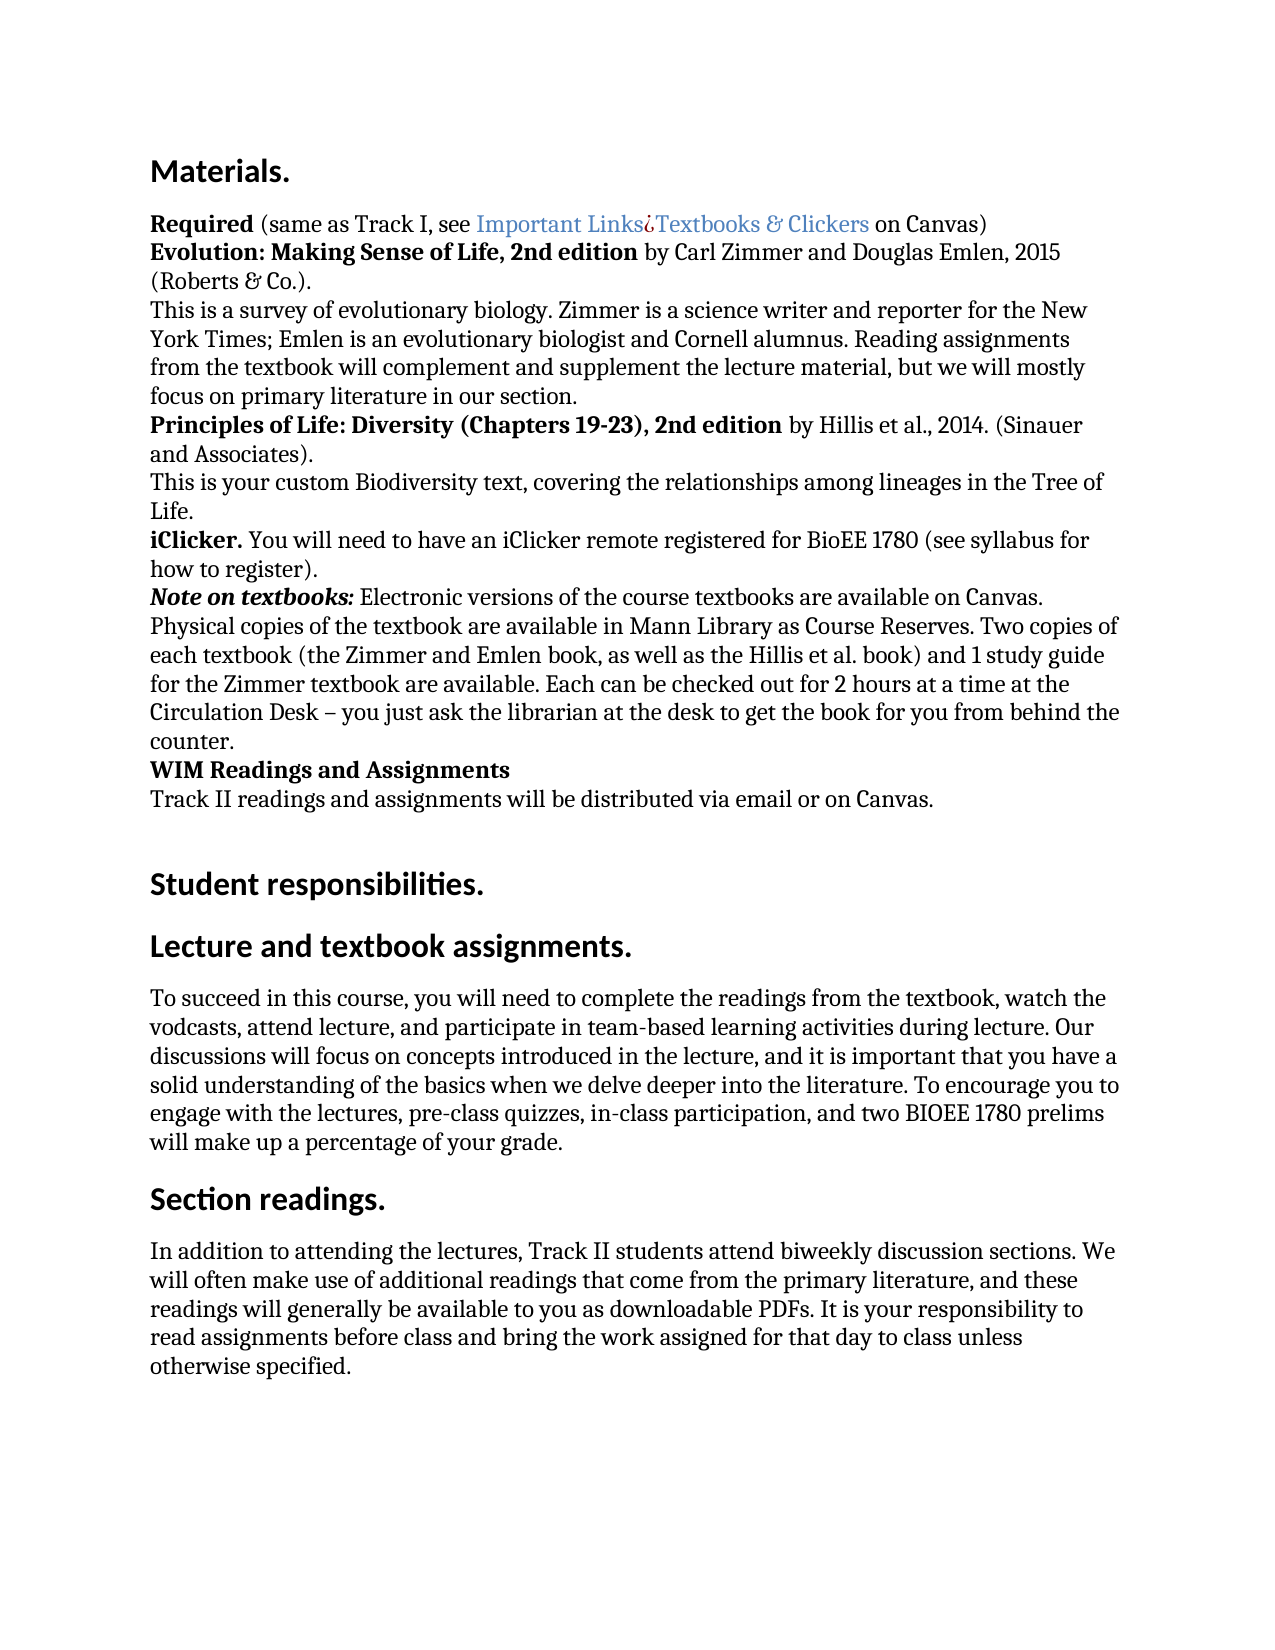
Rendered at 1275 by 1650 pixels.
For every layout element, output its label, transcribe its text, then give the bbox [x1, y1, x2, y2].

text To succeed in this course, you will need to complete the readings from the textbook, watch the vodcasts, attend lecture, and participate in team-based learning activities during lecture. Our discussions will focus on concepts introduced in the lecture, and it is important that you have a solid understanding of the basics when we delve deeper into the literature. To encourage you to engage with the lectures, pre-class quizzes, in-class participation, and two BIOEE 1780 prelims will make up a percentage of your grade. [150, 984, 1125, 1157]
subtitle Student responsibilities. [150, 863, 1125, 904]
subtitle Materials. [150, 150, 1125, 191]
subtitle Lecture and textbook assignments. [150, 925, 1125, 966]
text In addition to attending the lectures, Track II students attend biweekly discussion sections. We will often make use of additional readings that come from the primary literature, and these readings will generally be available to you as downloadable PDFs. It is your responsibility to read assignments before class and bring the work assigned for that day to class unless otherwise specified. [150, 1237, 1125, 1381]
subtitle Section readings. [150, 1178, 1125, 1218]
text Required (same as Track I, see Important LinksTextbooks & Clickers on Canvas) Evolution: Making Sense of Life, 2nd edition by Carl Zimmer and Douglas Emlen, 2015 (Roberts & Co.). This is a survey of evolutionary biology. Zimmer is a science writer and reporter for the New York Times; Emlen is an evolutionary biologist and Cornell alumnus. Reading assignments from the textbook will complement and supplement the lecture material, but we will mostly focus on primary literature in our section. Principles of Life: Diversity (Chapters 19-23), 2nd edition by Hillis et al., 2014. (Sinauer and Associates). This is your custom Biodiversity text, covering the relationships among lineages in the Tree of Life. iClicker. You will need to have an iClicker remote registered for BioEE 1780 (see syllabus for how to register). Note on textbooks: Electronic versions of the course textbooks are available on Canvas. Physical copies of the textbook are available in Mann Library as Course Reserves. Two copies of each textbook (the Zimmer and Emlen book, as well as the Hillis et al. book) and 1 study guide for the Zimmer textbook are available. Each can be checked out for 2 hours at a time at the Circulation Desk – you just ask the librarian at the desk to get the book for you from behind the counter. WIM Readings and Assignments Track II readings and assignments will be distributed via email or on Canvas. [150, 209, 1125, 813]
